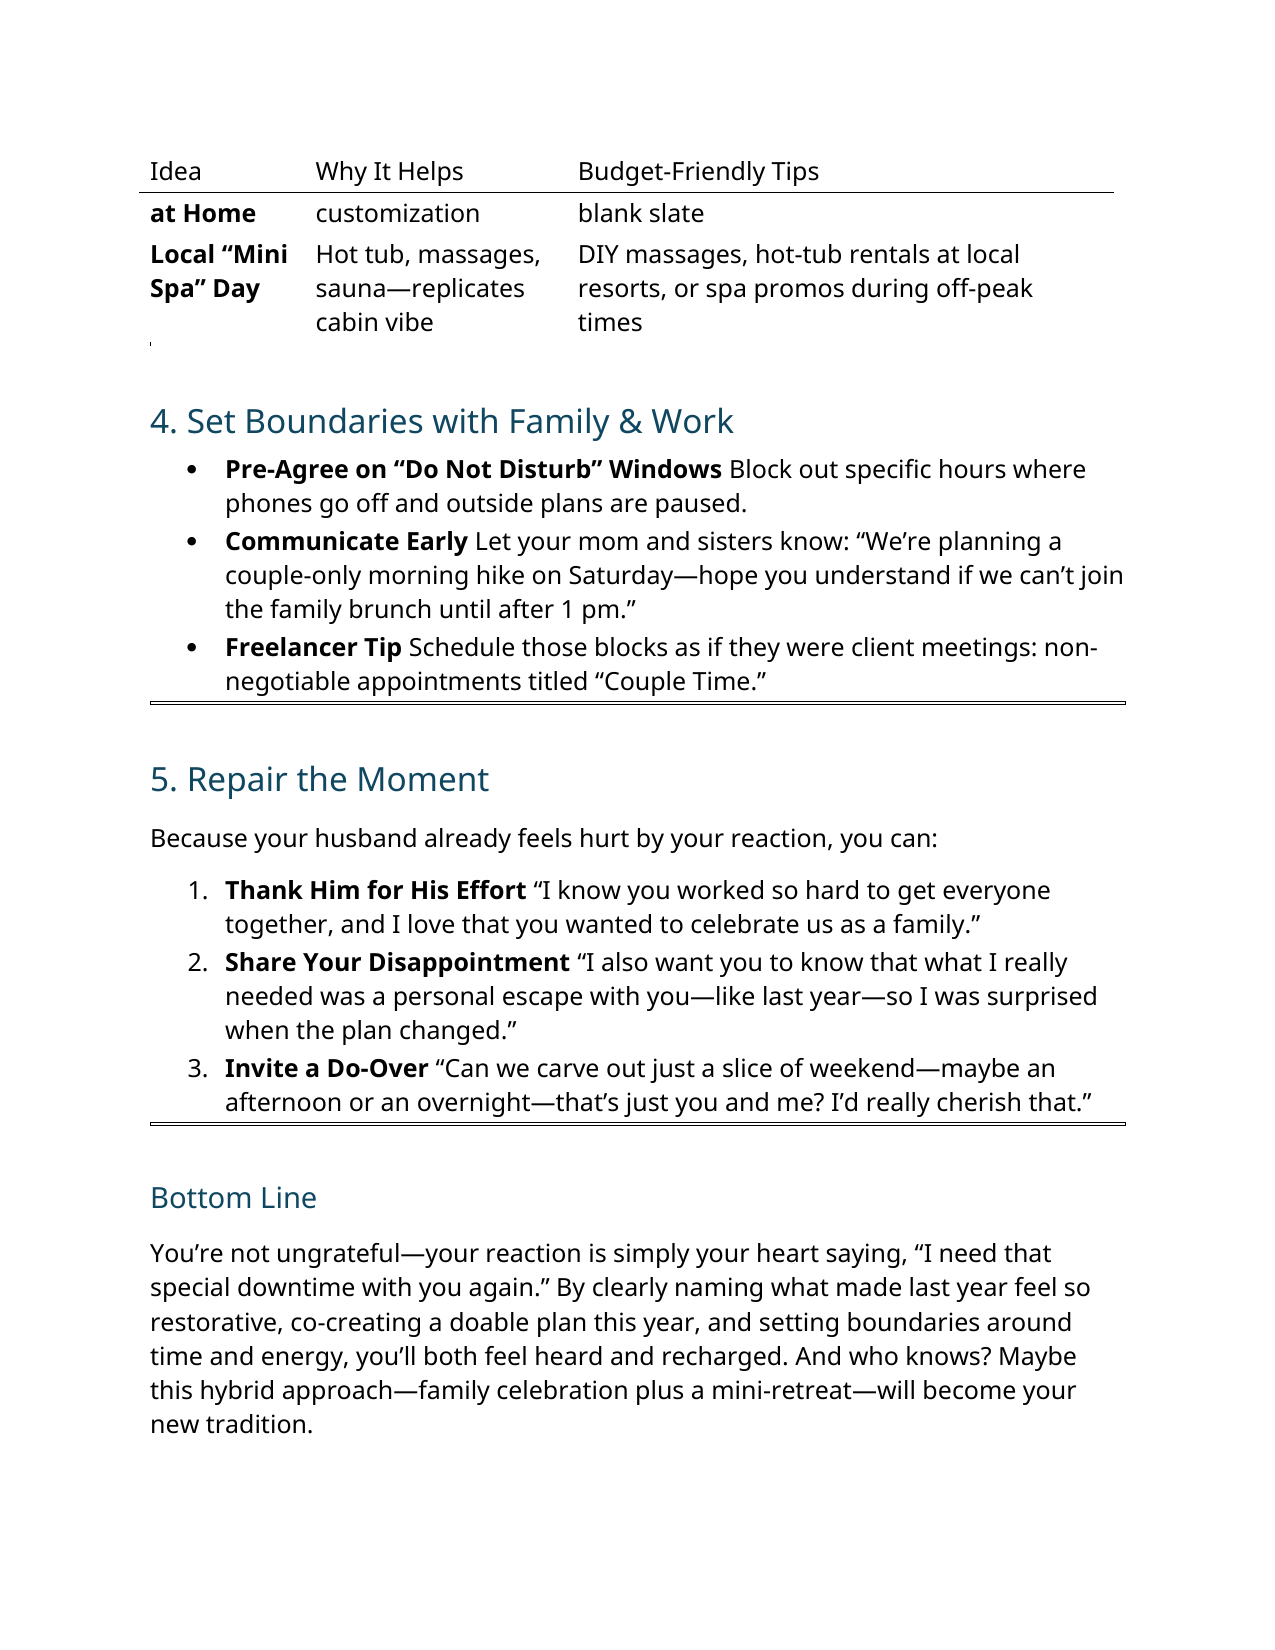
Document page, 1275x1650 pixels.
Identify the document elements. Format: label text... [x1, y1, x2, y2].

table_cell Local “Mini Spa” Day [139, 233, 304, 343]
table_cell Indoor “Retreat” at Home [139, 193, 304, 233]
subtitle 5. Repair the Moment [150, 756, 1125, 801]
list Communicate Early Let your mom and sisters know: “We’re planning a couple-only morning hike on Saturday—hope you understand if we can’t join the family brunch until after 1 pm.” [187, 523, 1125, 626]
table_cell DIY massages, hot-tub rentals at local resorts, or spa promos during off-peak times [566, 233, 1114, 343]
list Share Your Disappointment “I also want you to know that what I really needed was a personal escape with you—like last year—so I was surprised when the plan changed.” [187, 945, 1125, 1047]
subtitle Bottom Line [150, 1178, 1125, 1217]
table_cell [566, 193, 1114, 233]
table_header Why It Helps [304, 150, 566, 192]
list Pre-Agree on “Do Not Disturb” Windows Block out specific hours where phones go off and outside plans are paused. [187, 451, 1125, 519]
list Freelancer Tip Schedule those blocks as if they were client meetings: non-negotiable appointments titled “Couple Time.” [187, 629, 1125, 697]
list Invite a Do-Over “Can we carve out just a slice of weekend—maybe an afternoon or an overnight—that’s just you and me? I’d really cherish that.” [187, 1051, 1125, 1119]
table_header Budget-Friendly Tips [566, 150, 1114, 192]
table_header Idea [139, 150, 304, 192]
list Thank Him for His Effort “I know you worked so hard to get everyone together, and I love that you wanted to celebrate us as a family.” [187, 873, 1125, 941]
text You’re not ungrateful—your reaction is simply your heart saying, “I need that special downtime with you again.” By clearly naming what made last year feel so restorative, co-creating a doable plan this year, and setting boundaries around time and energy, you’ll both feel heard and recharged. And who knows? Maybe this hybrid approach—family celebration plus a mini-retreat—will become your new tradition. [150, 1236, 1125, 1440]
table_cell No travel cost; customization [304, 193, 566, 233]
table_cell Hot tub, massages, sauna—replicates cabin vibe [304, 233, 566, 343]
subtitle 4. Set Boundaries with Family & Work [150, 398, 1125, 443]
text Because your husband already feels hurt by your reaction, you can: [150, 820, 1125, 854]
